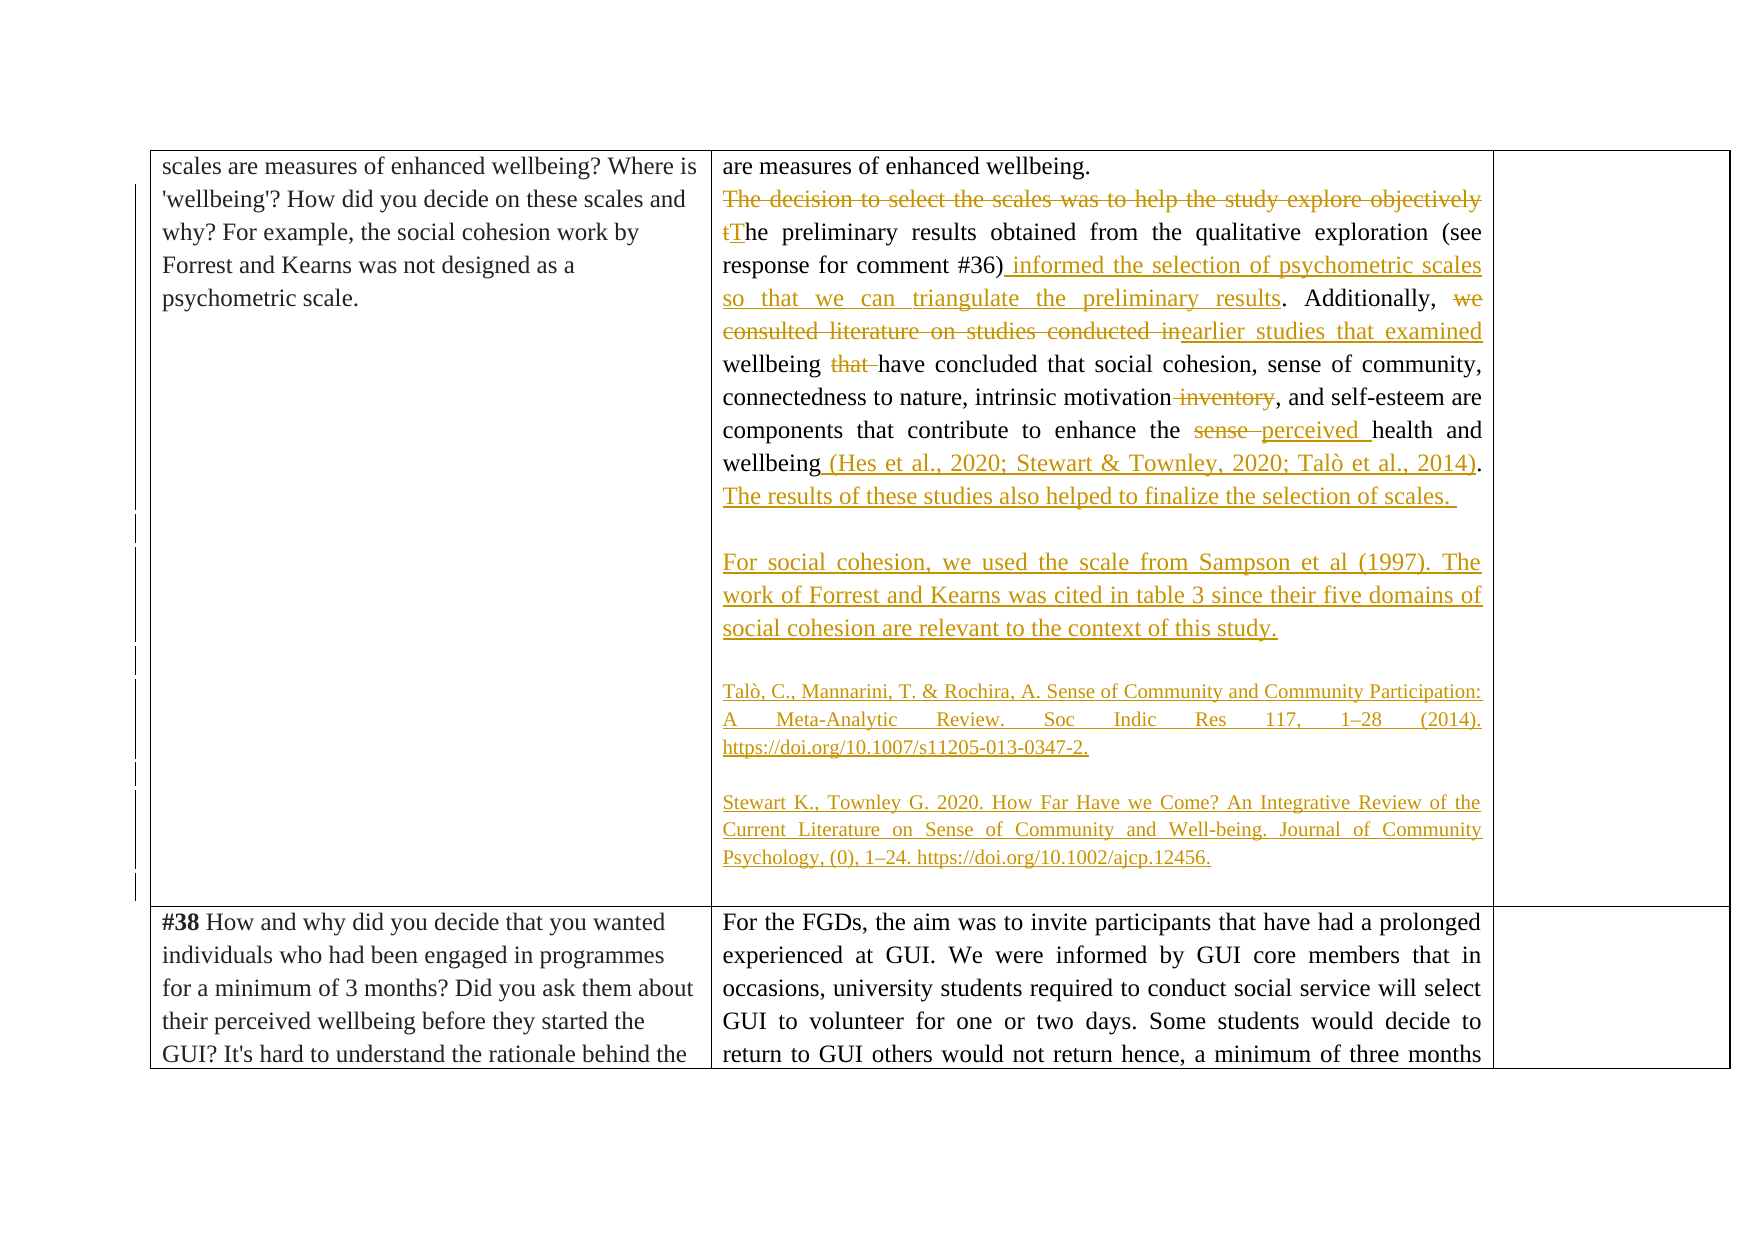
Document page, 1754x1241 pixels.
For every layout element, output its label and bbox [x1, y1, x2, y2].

table_cell [712, 151, 1493, 906]
table_cell [712, 907, 1493, 1067]
table_cell [151, 151, 711, 906]
table_cell [1494, 151, 1729, 906]
table_cell [151, 907, 711, 1067]
table_cell [1494, 907, 1729, 1067]
